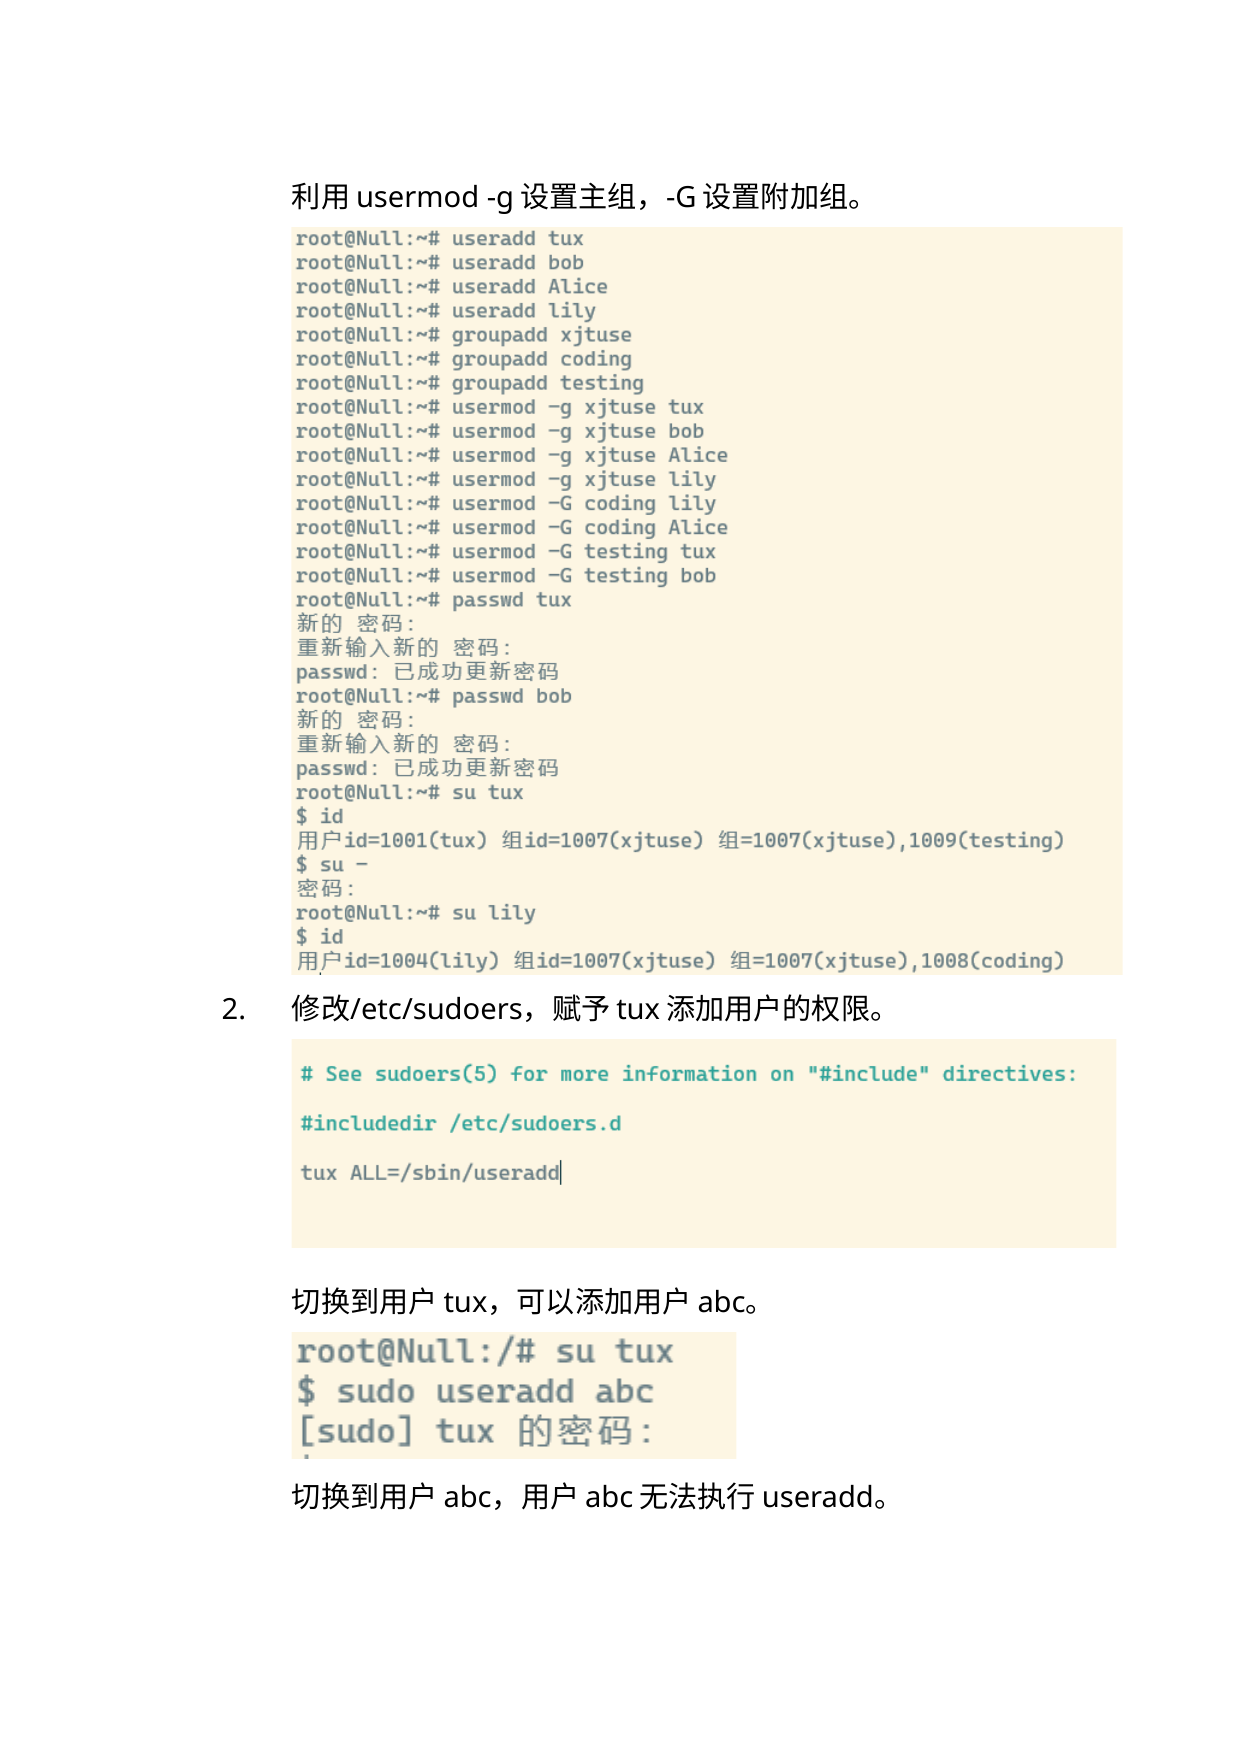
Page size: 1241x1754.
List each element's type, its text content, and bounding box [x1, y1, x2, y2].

list 修改/etc/sudoers，赋予tux添加用户的权限。 [246, 974, 1053, 1039]
list 切换到用户abc，用户abc无法执行useradd。 [292, 1462, 1053, 1527]
list 切换到用户tux，可以添加用户abc。 [292, 1267, 1053, 1332]
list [246, 162, 1053, 227]
